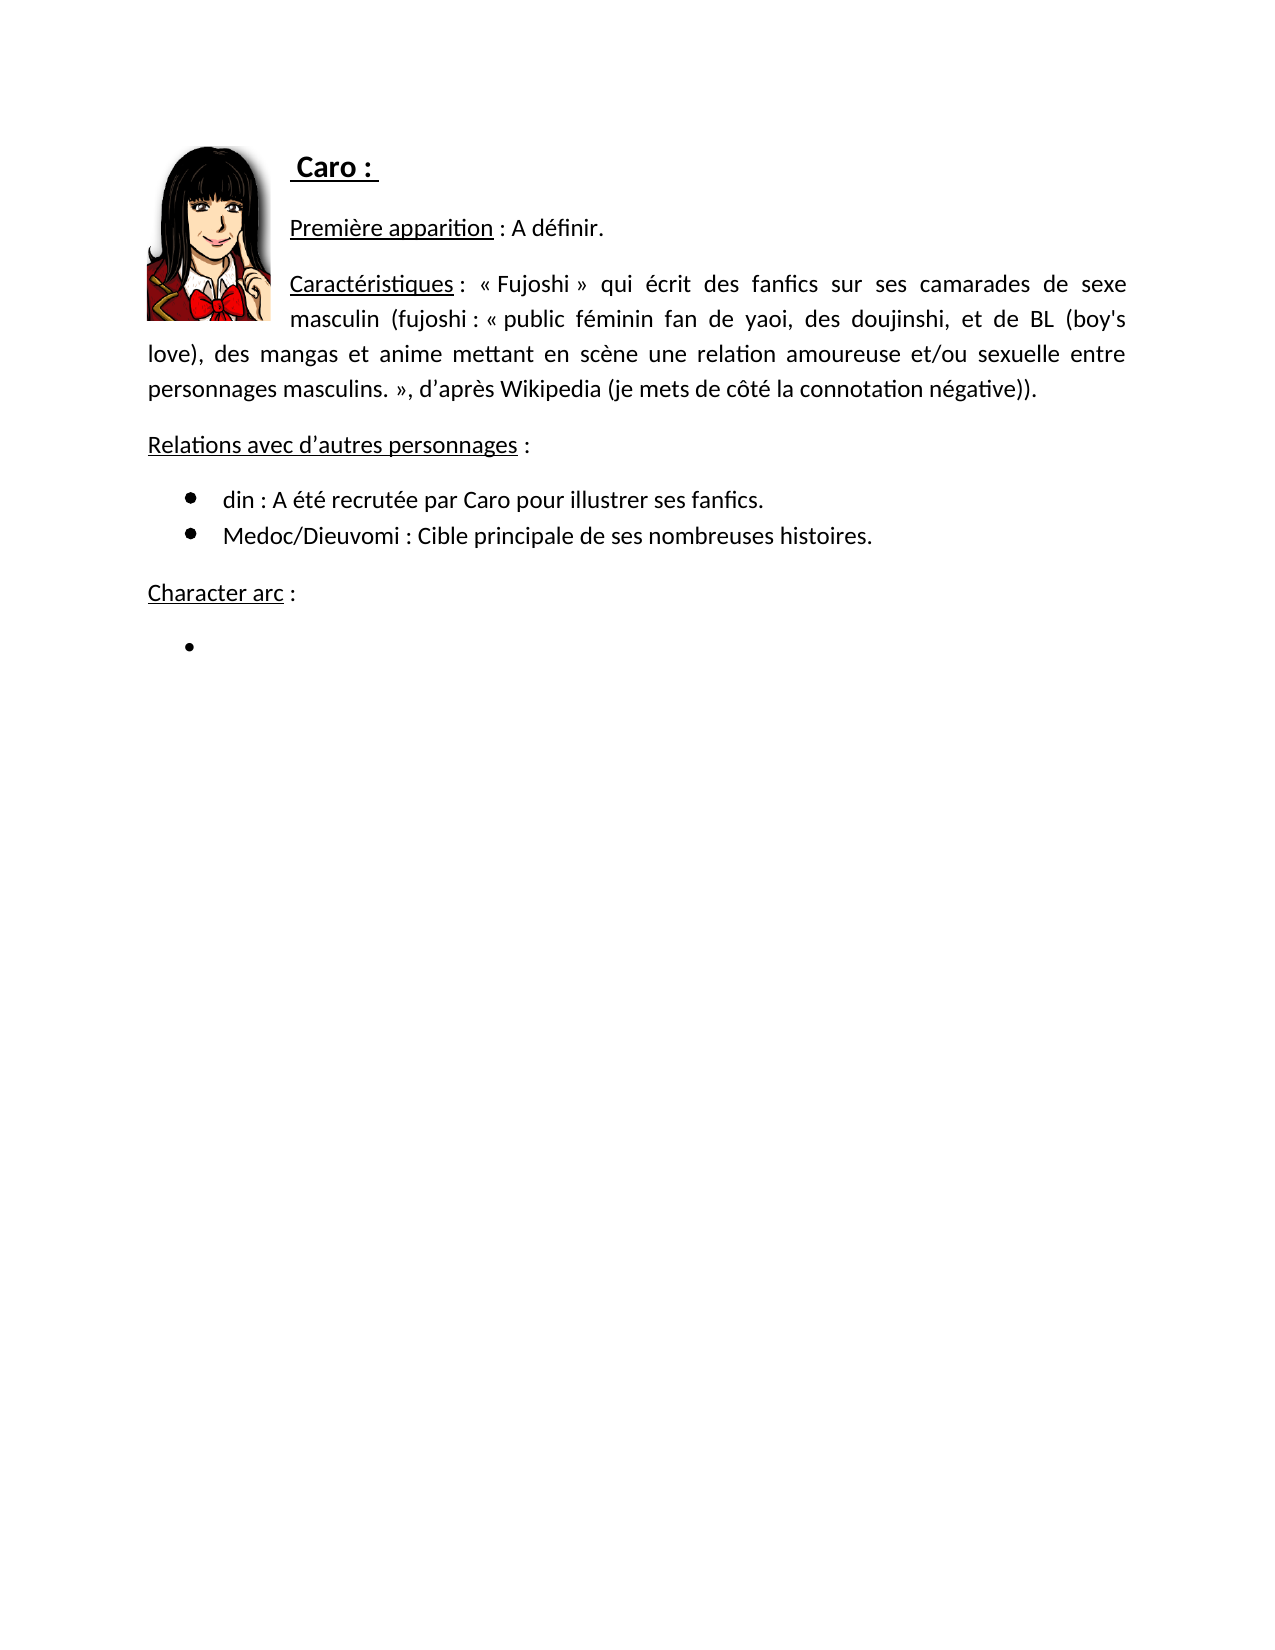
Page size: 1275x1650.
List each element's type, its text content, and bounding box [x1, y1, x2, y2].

picture [146, 146, 271, 321]
text Relations avec d’autres personnages : [148, 429, 1127, 459]
list Medoc/Dieuvomi : Cible principale de ses nombreuses histoires. [185, 520, 1127, 551]
text Caro : [271, 148, 1127, 186]
text Character arc : [148, 577, 1127, 607]
list din : A été recrutée par Caro pour illustrer ses fanfics. [185, 485, 1127, 516]
text Caractéristiques : « Fujoshi » qui écrit des fanfics sur ses camarades de sexe masculin (fujoshi : « public féminin fan de yaoi, des doujinshi, et de BL (boy's love), des mangas et anime mettant en scène une relation amoureuse et/ou sexuelle entre personnages masculins. », d’après Wikipedia (je mets de côté la connotation négative)). [148, 268, 1127, 403]
text Première apparition : A définir. [271, 212, 1127, 243]
